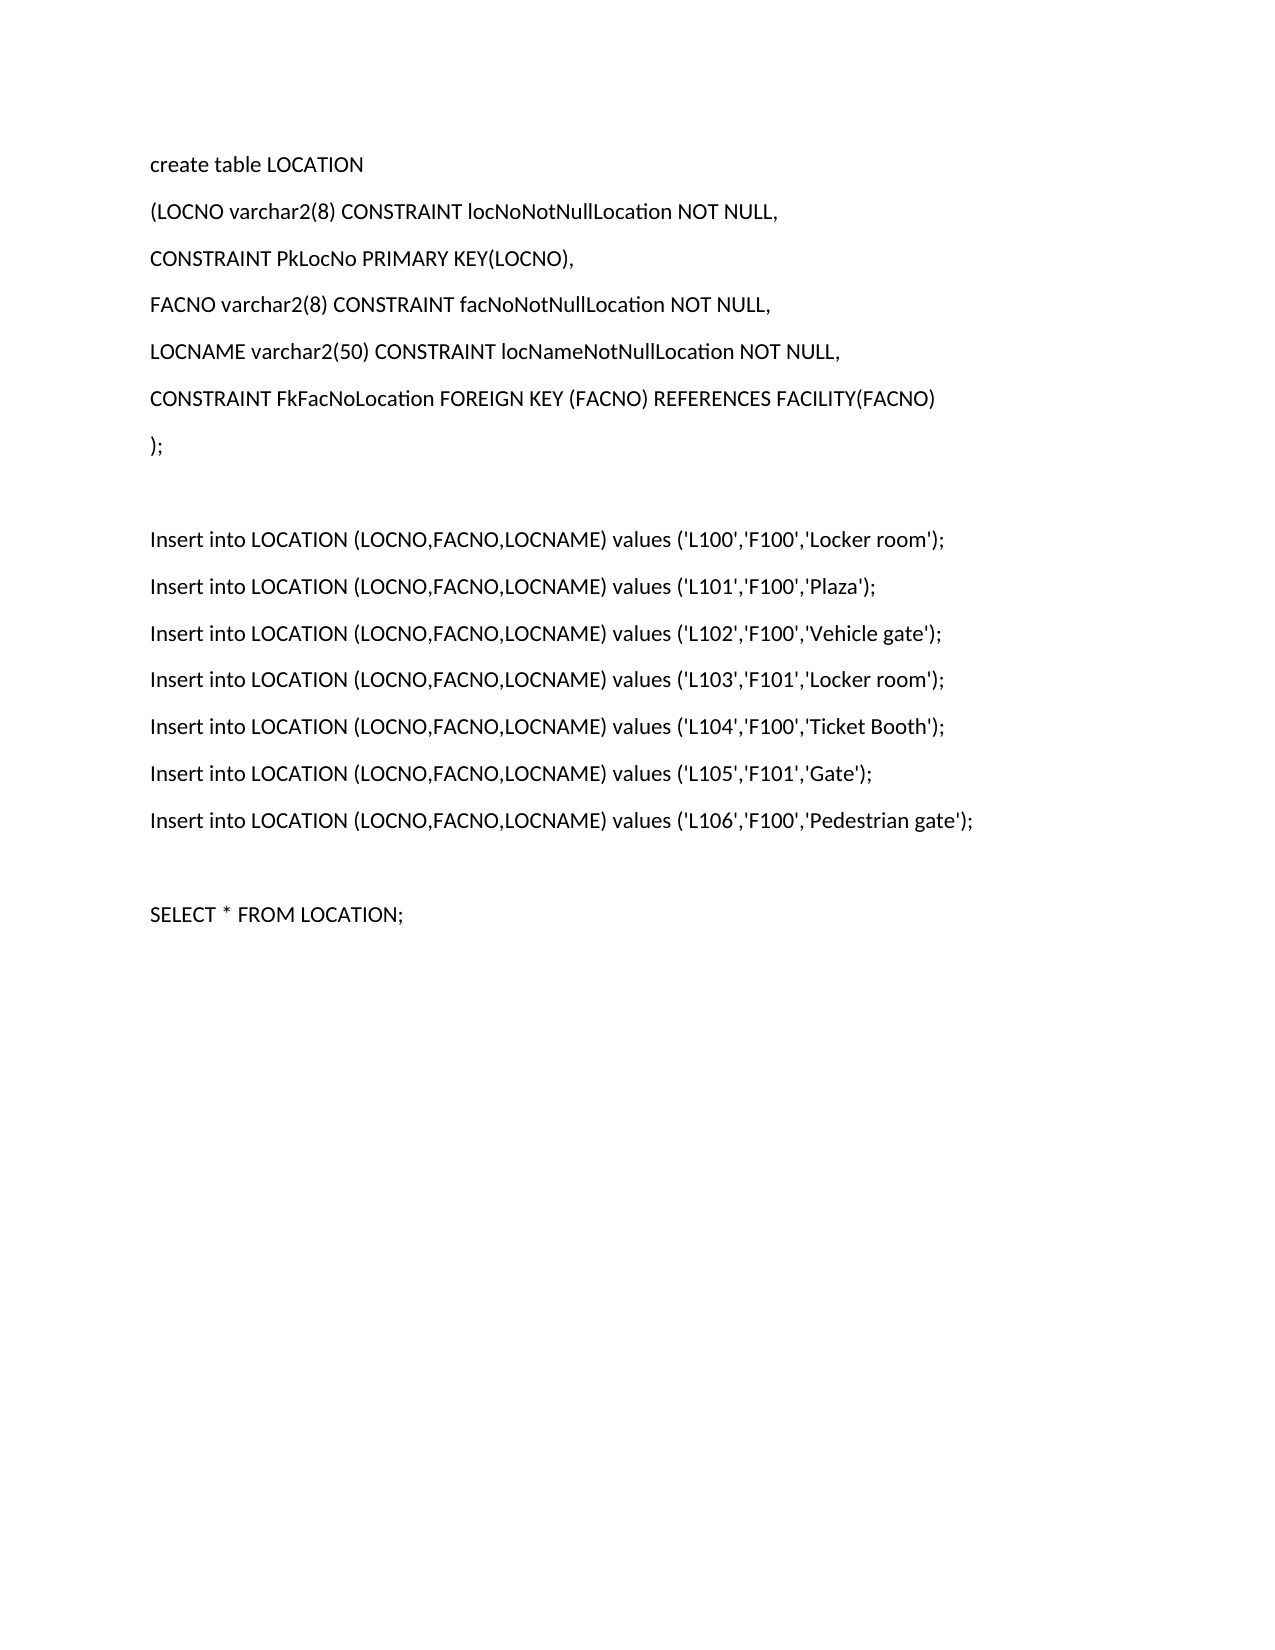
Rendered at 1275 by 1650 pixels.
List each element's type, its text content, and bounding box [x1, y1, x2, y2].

text Insert into LOCATION (LOCNO,FACNO,LOCNAME) values ('L106','F100','Pedestrian gate'); [150, 806, 1125, 834]
text Insert into LOCATION (LOCNO,FACNO,LOCNAME) values ('L102','F100','Vehicle gate'); [150, 619, 1125, 647]
text Insert into LOCATION (LOCNO,FACNO,LOCNAME) values ('L105','F101','Gate'); [150, 759, 1125, 787]
text SELECT * FROM LOCATION; [150, 900, 1125, 928]
text Insert into LOCATION (LOCNO,FACNO,LOCNAME) values ('L103','F101','Locker room'); [150, 666, 1125, 694]
text LOCNAME varchar2(50) CONSTRAINT locNameNotNullLocation NOT NULL, [150, 337, 1125, 366]
text FACNO varchar2(8) CONSTRAINT facNoNotNullLocation NOT NULL, [150, 291, 1125, 319]
text ); [150, 431, 1125, 459]
text Insert into LOCATION (LOCNO,FACNO,LOCNAME) values ('L100','F100','Locker room'); [150, 525, 1125, 553]
text CONSTRAINT FkFacNoLocation FOREIGN KEY (FACNO) REFERENCES FACILITY(FACNO) [150, 384, 1125, 412]
text Insert into LOCATION (LOCNO,FACNO,LOCNAME) values ('L101','F100','Plaza'); [150, 572, 1125, 600]
text Insert into LOCATION (LOCNO,FACNO,LOCNAME) values ('L104','F100','Ticket Booth'); [150, 712, 1125, 741]
text (LOCNO varchar2(8) CONSTRAINT locNoNotNullLocation NOT NULL, [150, 197, 1125, 225]
text CONSTRAINT PkLocNo PRIMARY KEY(LOCNO), [150, 244, 1125, 272]
text create table LOCATION [150, 150, 1125, 178]
